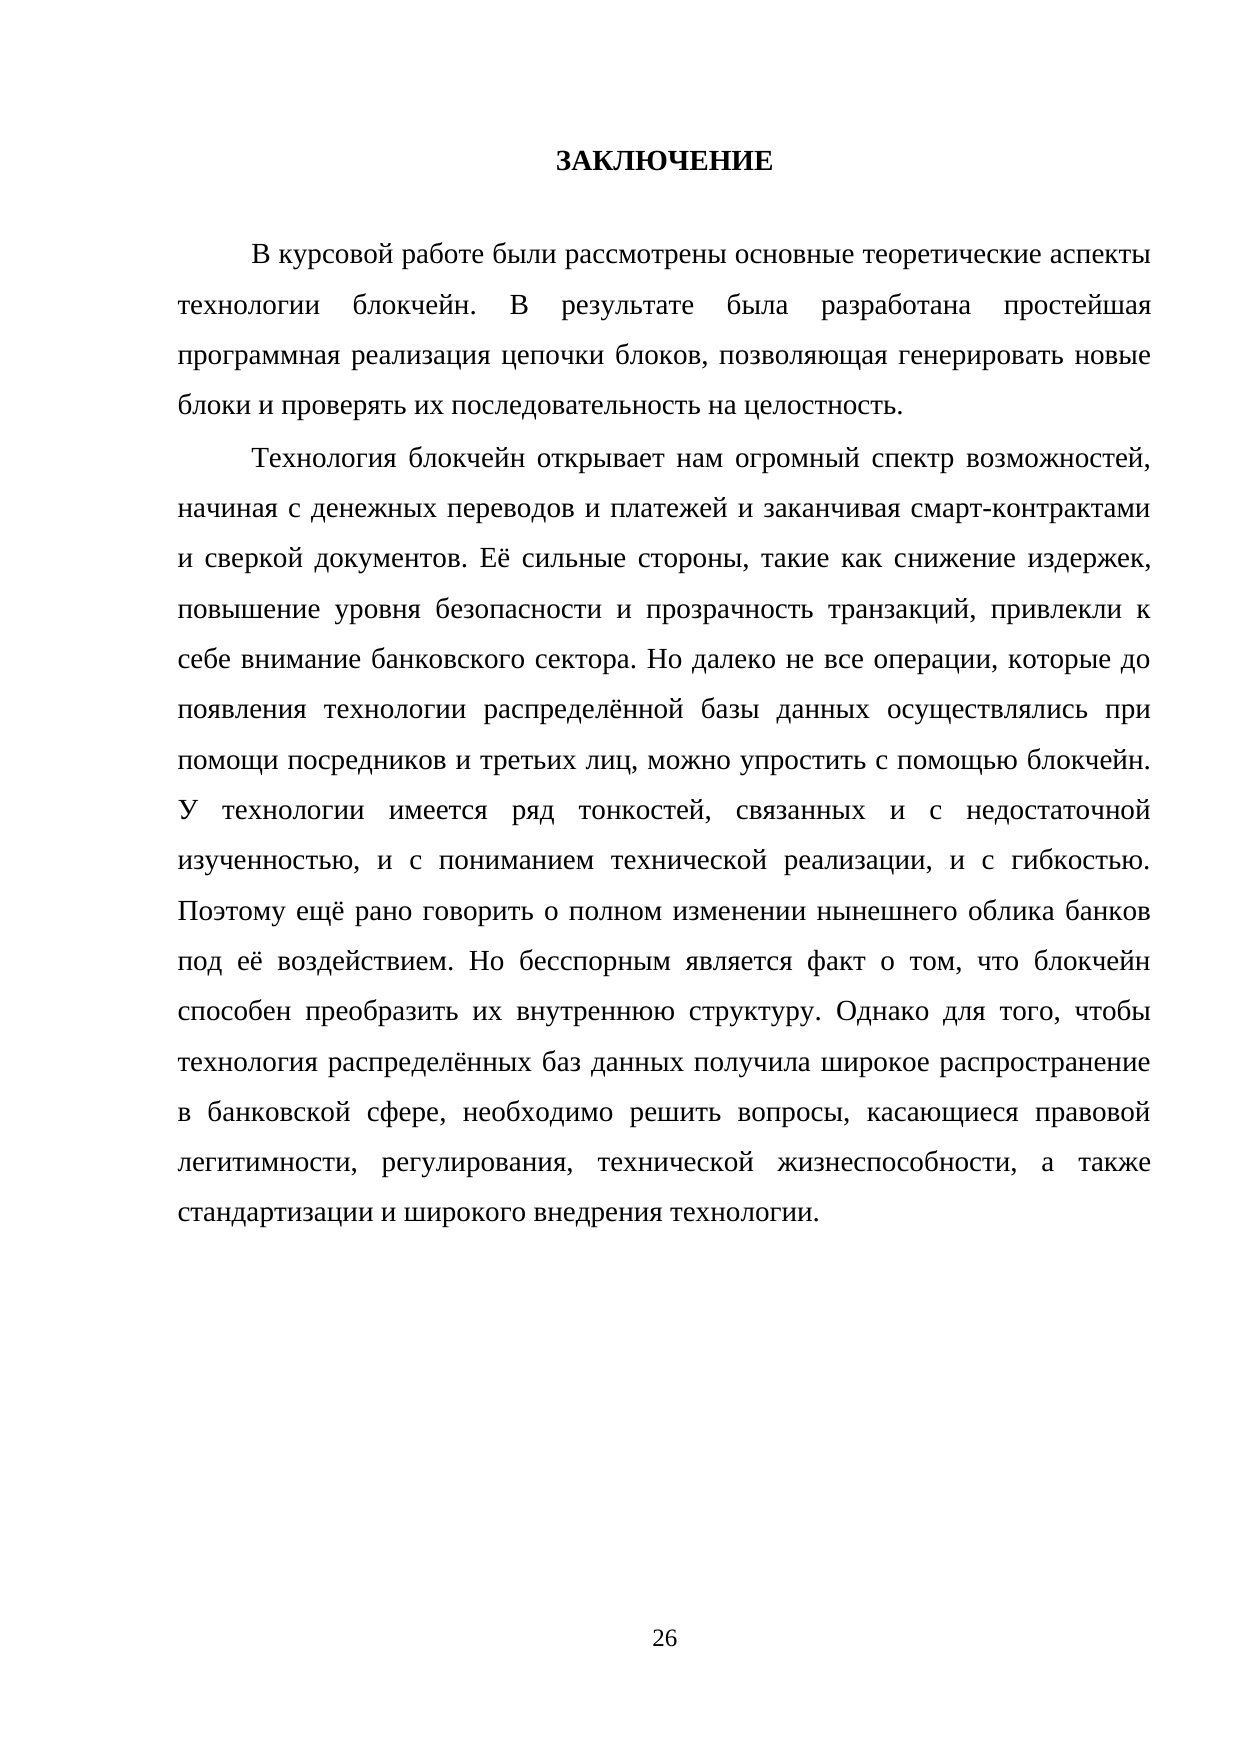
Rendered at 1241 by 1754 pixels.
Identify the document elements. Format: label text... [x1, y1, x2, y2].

subtitle ЗАКЛЮЧЕНИЕ [177, 143, 1152, 177]
text В курсовой работе были рассмотрены основные теоретические аспекты технологии блокчейн. В результате была разработана простейшая программная реализация цепочки блоков, позволяющая генерировать новые блоки и проверять их последовательность на целостность. [177, 237, 1152, 421]
text Технология блокчейн открывает нам огромный спектр возможностей, начиная с денежных переводов и платежей и заканчивая смарт-контрактами и сверкой документов. Её сильные стороны, такие как снижение издержек, повышение уровня безопасности и прозрачность транзакций, привлекли к себе внимание банковского сектора. Но далеко не все операции, которые до появления технологии распределённой базы данных осуществлялись при помощи посредников и третьих лиц, можно упростить с помощью блокчейн. У технологии имеется ряд тонкостей, связанных и с недостаточной изученностью, и с пониманием технической реализации, и с гибкостью. Поэтому ещё рано говорить о полном изменении нынешнего облика банков под её воздействием. Но бесспорным является факт о том, что блокчейн способен преобразить их внутреннюю структуру. Однако для того, чтобы технология распределённых баз данных получила широкое распространение в банковской сфере, необходимо решить вопросы, касающиеся правовой легитимности, регулирования, технической жизнеспособности, а также стандартизации и широкого внедрения технологии. [177, 440, 1152, 1228]
